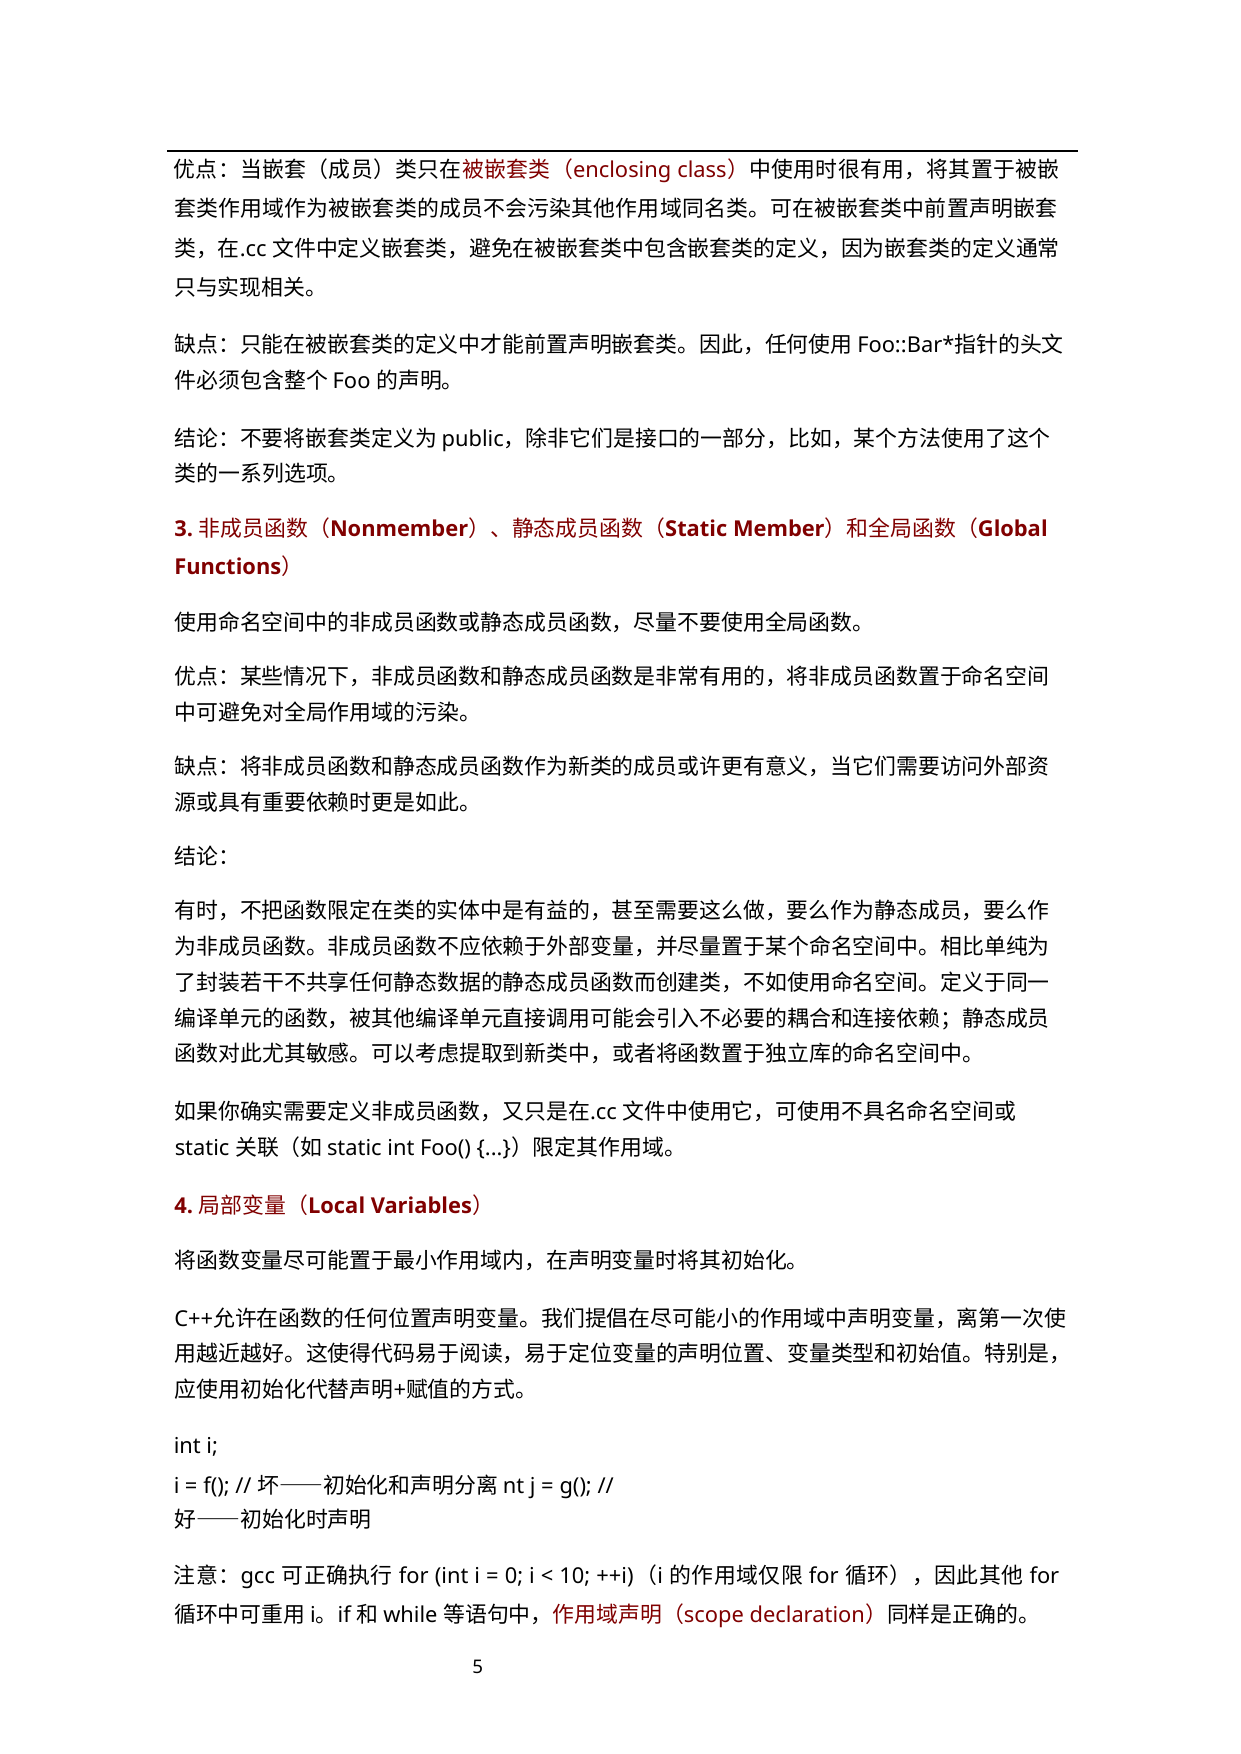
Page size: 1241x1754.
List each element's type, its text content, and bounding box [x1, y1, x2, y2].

text 3. 非成员函数（Nonmember）、静态成员函数（Static Member）和全局函数（Global [174, 511, 1069, 543]
text 有时，不把函数限定在类的实体中是有益的，甚至需要这么做，要么作为静态成员，要么作为非成员函数。非成员函数不应依赖于外部变量，并尽量置于某个命名空间中。相比单纯为了封装若干不共享任何静态数据的静态成员函数而创建类，不如使用命名空间。定义于同一编译单元的函数，被其他编译单元直接调用可能会引入不必要的耦合和连接依赖；静态成员函数对此尤其敏感。可以考虑提取到新类中，或者将函数置于独立库的命名空间中。 [174, 893, 1069, 1068]
text 结论： [174, 839, 1069, 871]
text 缺点：将非成员函数和静态成员函数作为新类的成员或许更有意义，当它们需要访问外部资源或具有重要依赖时更是如此。 [174, 749, 1069, 816]
text 将函数变量尽可能置于最小作用域内，在声明变量时将其初始化。 [174, 1243, 1069, 1274]
text 结论：不要将嵌套类定义为 public，除非它们是接口的一部分，比如，某个方法使用了这个类的一系列选项。 [174, 421, 1069, 488]
text 注意：gcc 可正确执行 for (int i = 0; i < 10; ++i)（i 的作用域仅限 for 循环），因此其他 for 循环中可重用 i。if 和 while 等语句中，作用域声明（scope declaration）同样是正确的。 [173, 1558, 1060, 1629]
text Functions） [174, 549, 933, 581]
text 4. 局部变量（Local Variables） [174, 1188, 933, 1219]
text 优点：某些情况下，非成员函数和静态成员函数是非常有用的，将非成员函数置于命名空间中可避免对全局作用域的污染。 [174, 659, 1069, 726]
text C++允许在函数的任何位置声明变量。我们提倡在尽可能小的作用域中声明变量，离第一次使用越近越好。这使得代码易于阅读，易于定位变量的声明位置、变量类型和初始值。特别是，应使用初始化代替声明+赋值的方式。 [174, 1301, 1069, 1404]
text 使用命名空间中的非成员函数或静态成员函数，尽量不要使用全局函数。 [174, 604, 1069, 636]
text 优点：当嵌套（成员）类只在被嵌套类（enclosing class）中使用时很有用，将其置于被嵌套类作用域作为被嵌套类的成员不会污染其他作用域同名类。可在被嵌套类中前置声明嵌套类，在.cc 文件中定义嵌套类，避免在被嵌套类中包含嵌套类的定义，因为嵌套类的定义通常只与实现相关。 [173, 152, 1060, 301]
text int i; [173, 1430, 1069, 1460]
text 如果你确实需要定义非成员函数，又只是在.cc 文件中使用它，可使用不具名命名空间或 static 关联（如static int Foo() {...}）限定其作用域。 [174, 1094, 1069, 1162]
text 缺点：只能在被嵌套类的定义中才能前置声明嵌套类。因此，任何使用 Foo::Bar*指针的头文件必须包含整个 Foo 的声明。 [174, 327, 1069, 394]
text i = f(); // 坏——初始化和声明分离 nt j = g(); // 好——初始化时声明 [173, 1468, 628, 1533]
